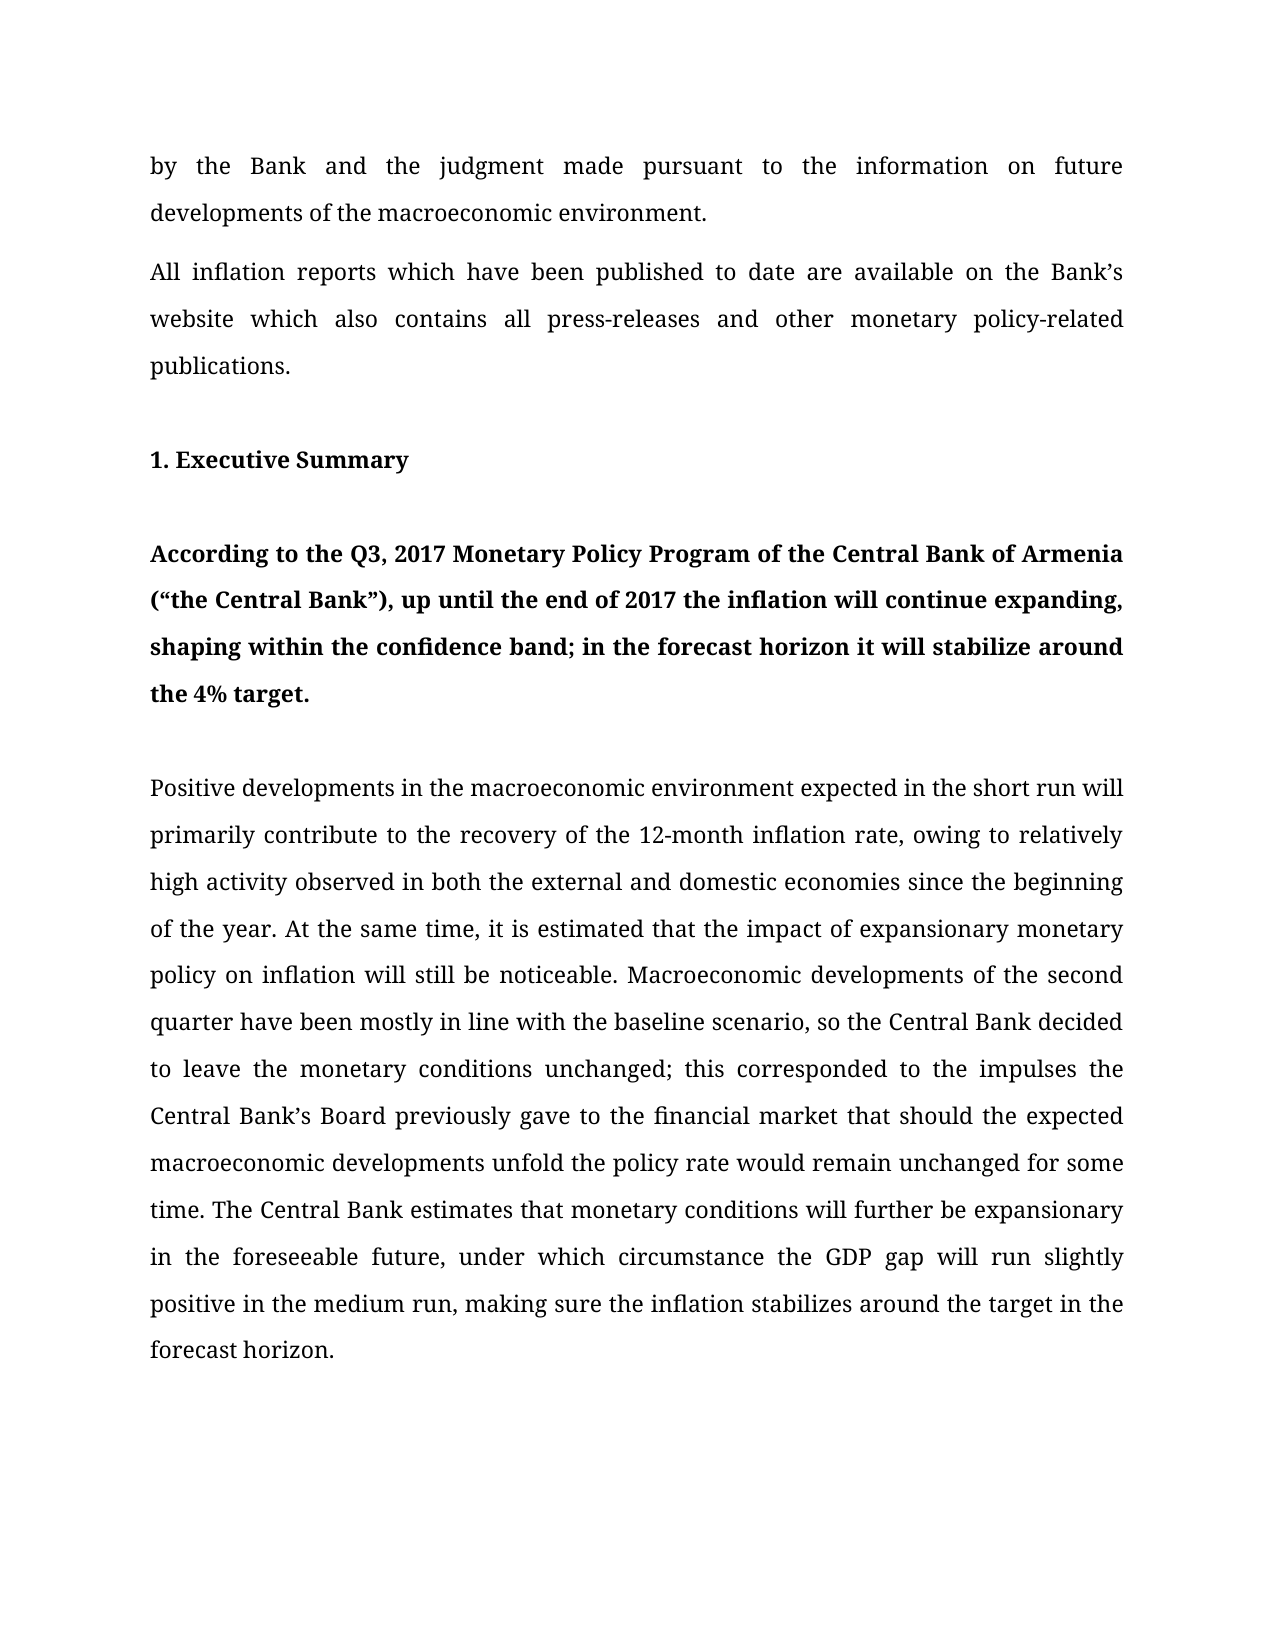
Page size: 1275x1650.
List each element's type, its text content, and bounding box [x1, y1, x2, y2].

text According to the Q3, 2017 Monetary Policy Program of the Central Bank of Armenia (“the Central Bank”), up until the end of 2017 the inflation will continue expanding, shaping within the confidence band; in the forecast horizon it will stabilize around the 4% target. [150, 537, 1125, 709]
text All inflation reports which have been published to date are available on the Bank’s website which also contains all press-releases and other monetary policy-related publications. [150, 256, 1125, 381]
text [150, 150, 1125, 228]
text Positive developments in the macroeconomic environment expected in the short run will primarily contribute to the recovery of the 12-month inflation rate, owing to relatively high activity observed in both the external and domestic economies since the beginning of the year. At the same time, it is estimated that the impact of expansionary monetary policy on inflation will still be noticeable. Macroeconomic developments of the second quarter have been mostly in line with the baseline scenario, so the Central Bank decided to leave the monetary conditions unchanged; this corresponded to the impulses the Central Bank’s Board previously gave to the financial market that should the expected macroeconomic developments unfold the policy rate would remain unchanged for some time. The Central Bank estimates that monetary conditions will further be expansionary in the foreseeable future, under which circumstance the GDP gap will run slightly positive in the medium run, making sure the inflation stabilizes around the target in the forecast horizon. [150, 772, 1125, 1366]
text 1. Executive Summary [150, 444, 1125, 475]
